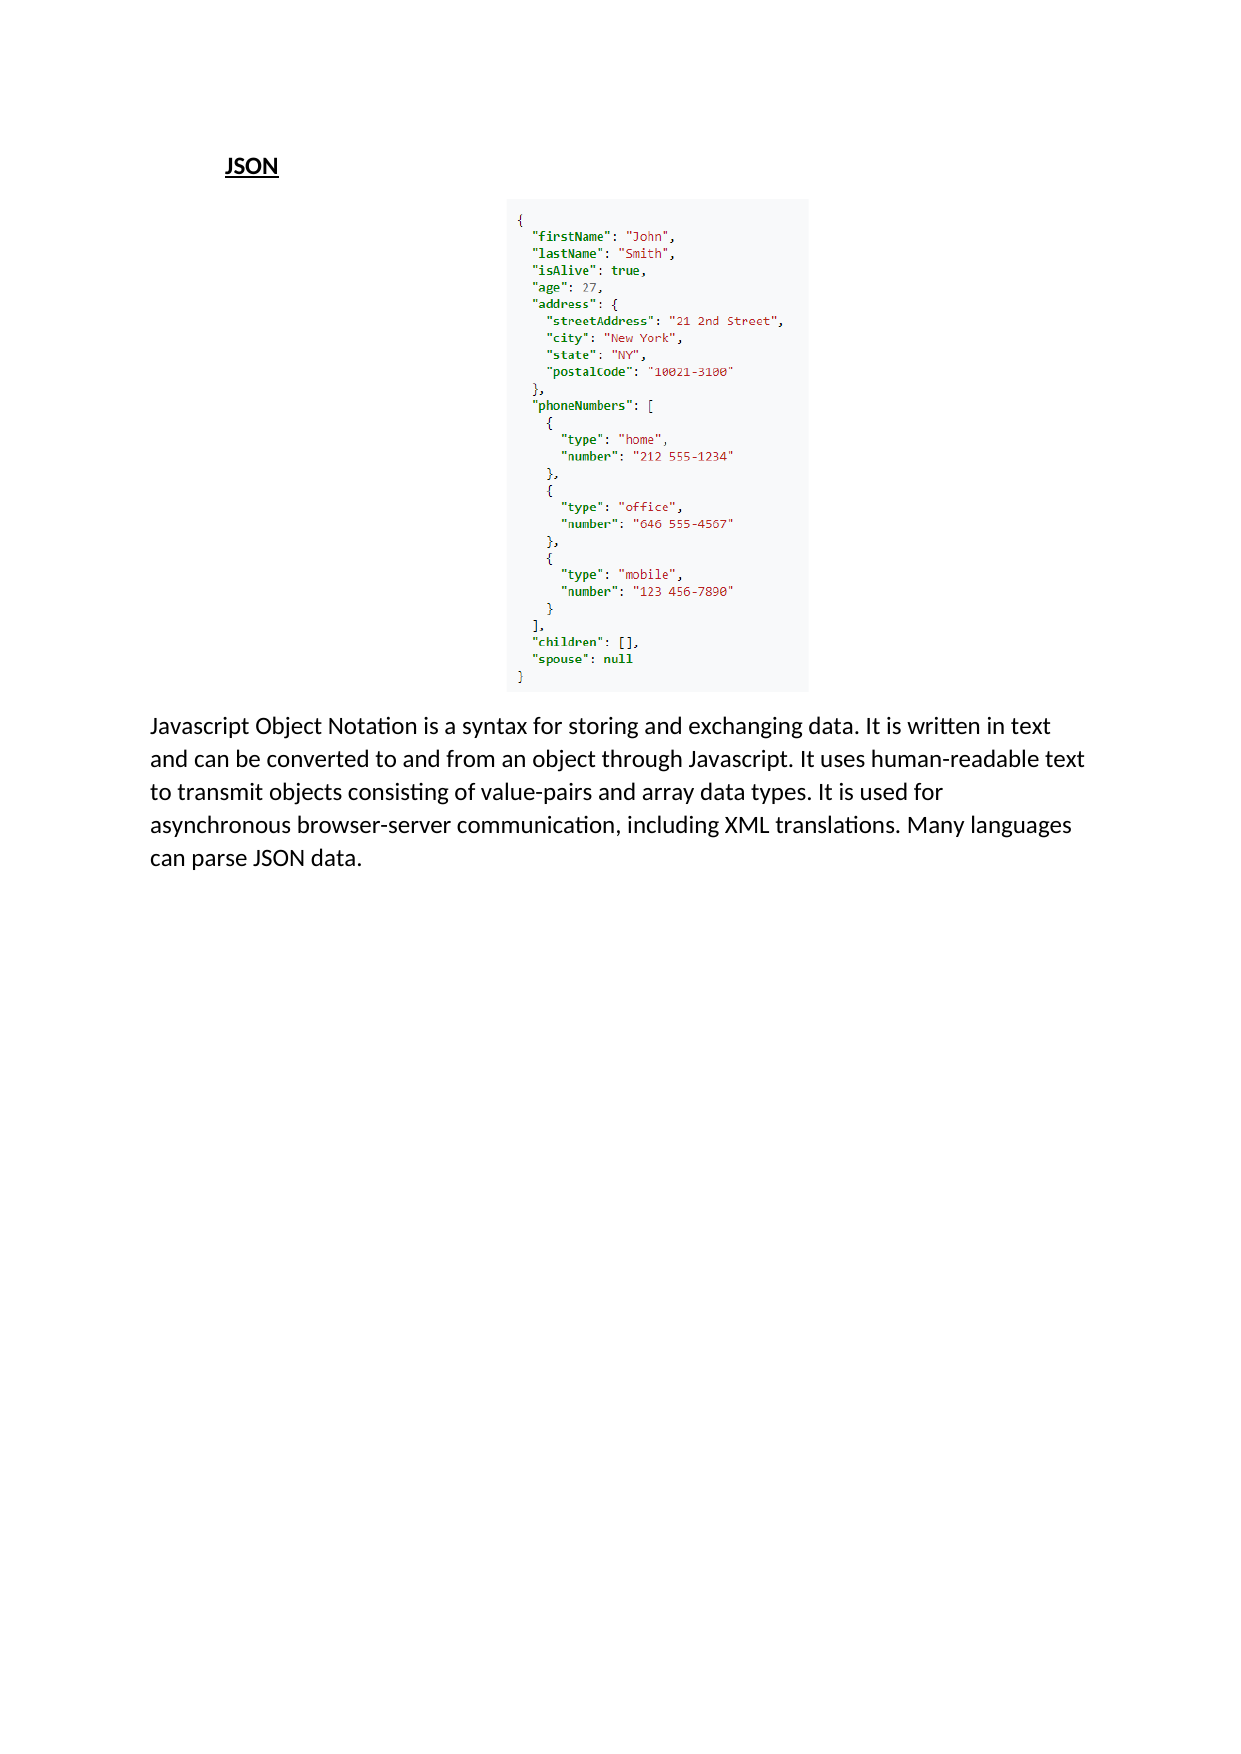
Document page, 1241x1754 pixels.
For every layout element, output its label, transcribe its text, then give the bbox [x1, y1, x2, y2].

text Javascript Object Notation is a syntax for storing and exchanging data. It is written in text and can be converted to and from an object through Javascript. It uses human-readable text to transmit objects consisting of value-pairs and array data types. It is used for asynchronous browser-server communication, including XML translations. Many languages can parse JSON data. [150, 711, 1090, 873]
picture [506, 199, 809, 692]
text JSON [150, 150, 1090, 181]
